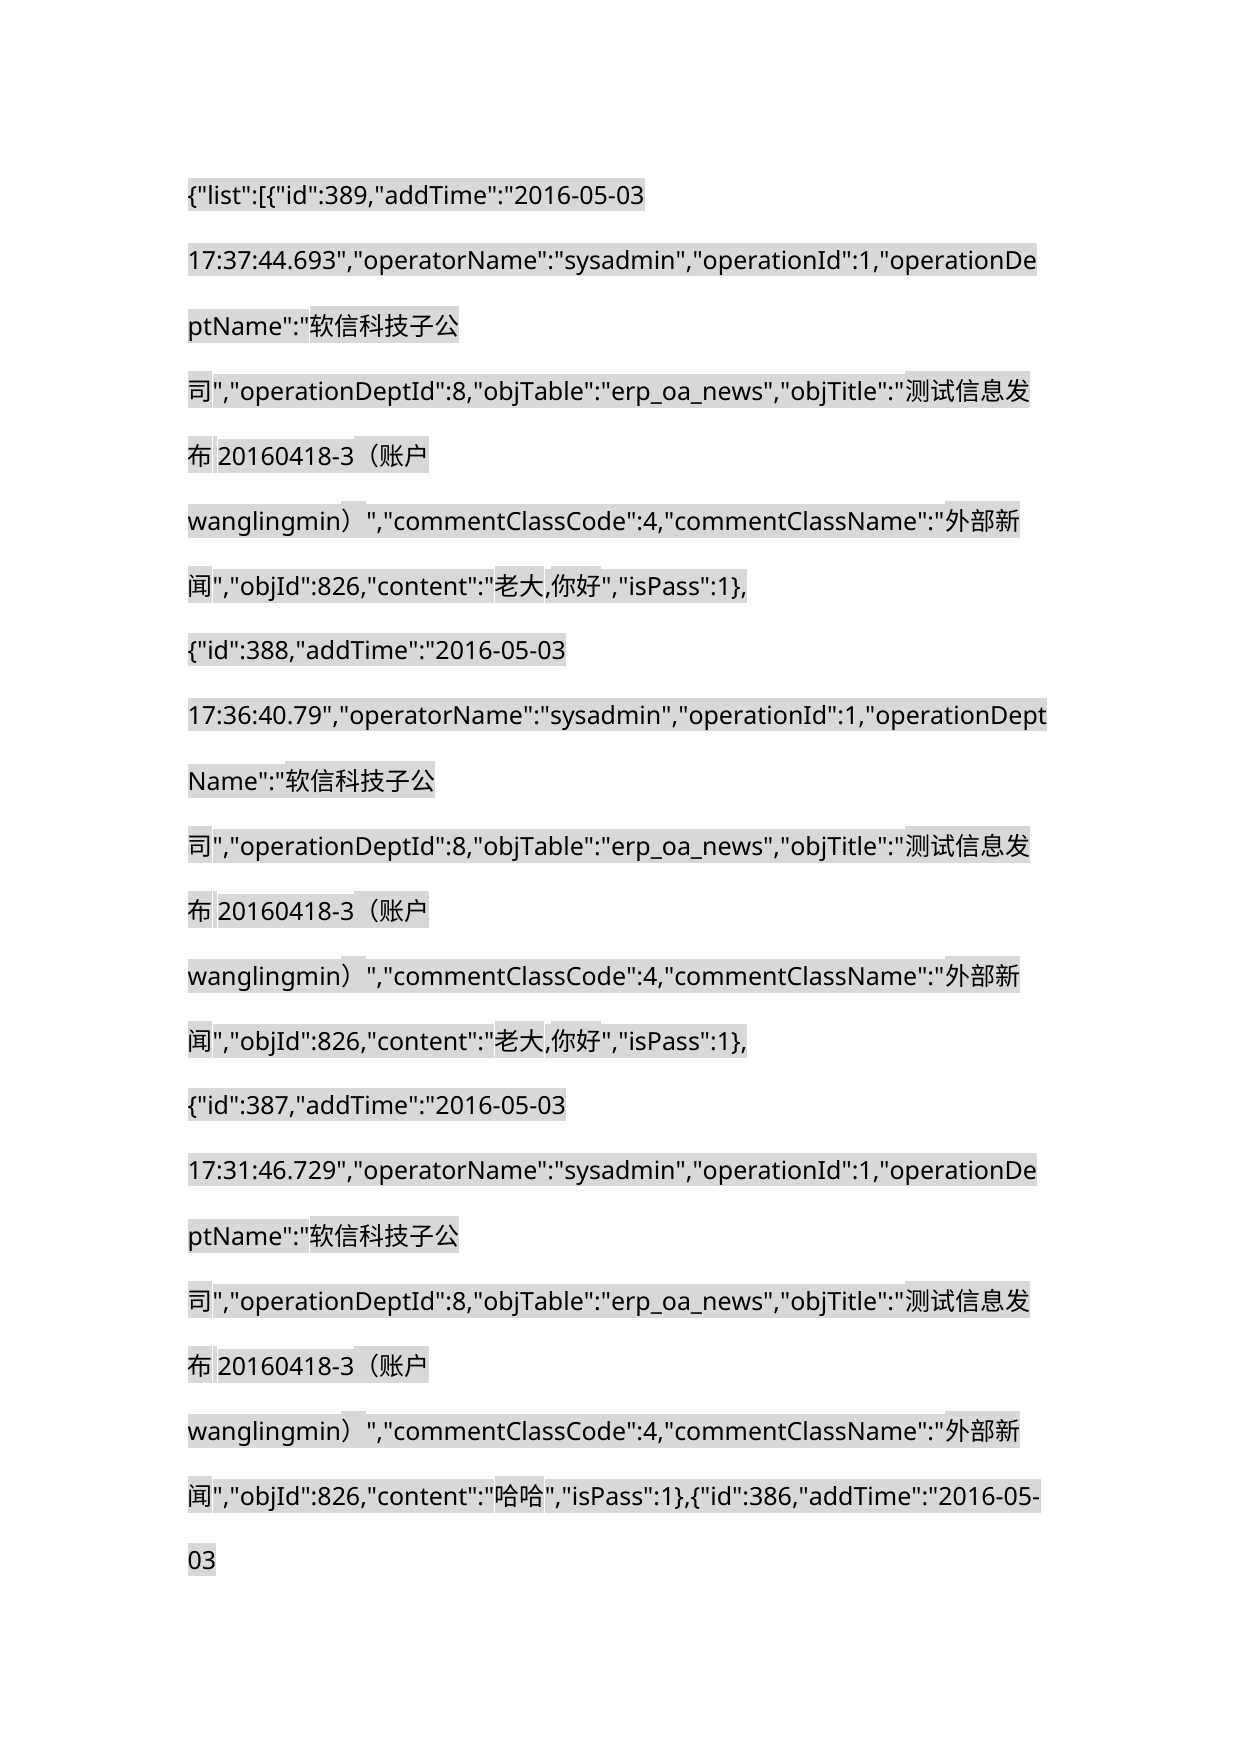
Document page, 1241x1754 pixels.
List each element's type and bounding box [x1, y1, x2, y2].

text [187, 162, 1053, 1592]
